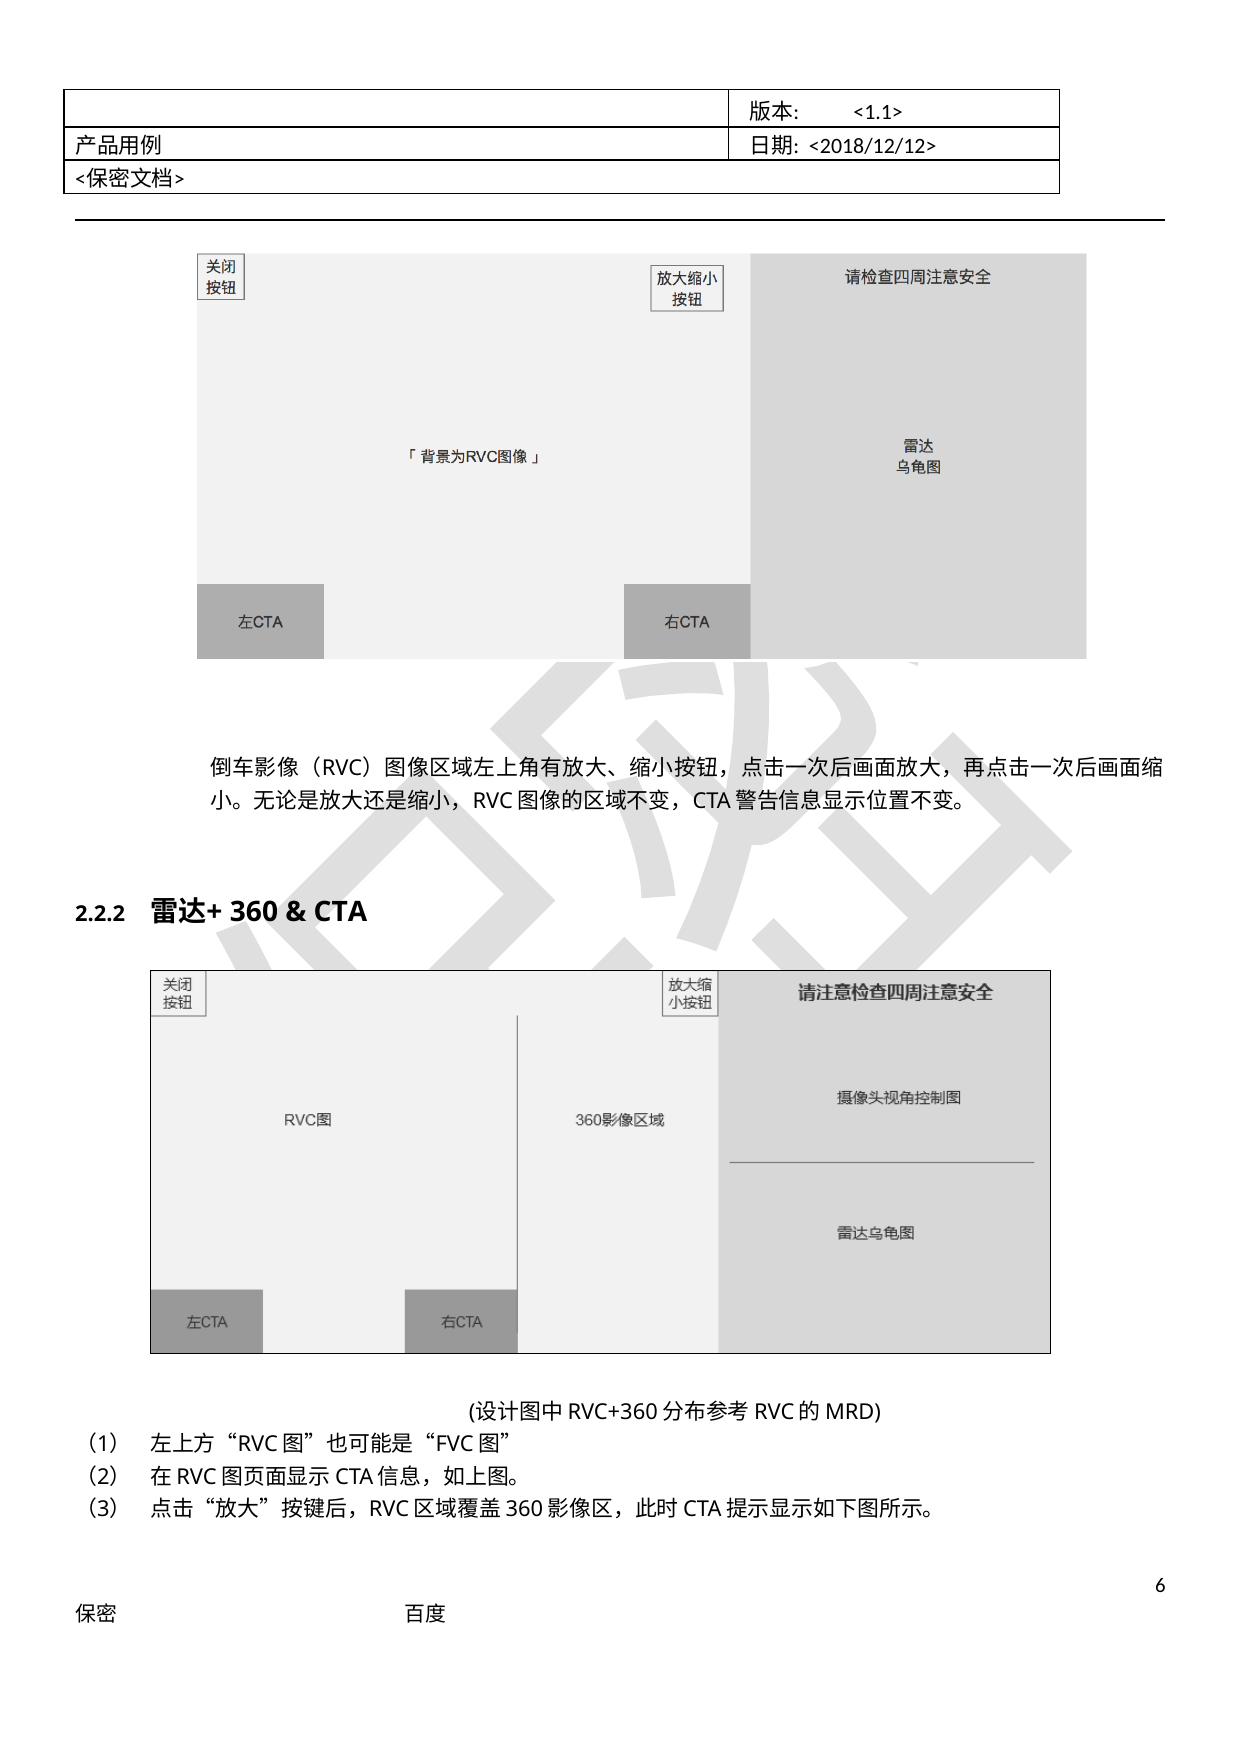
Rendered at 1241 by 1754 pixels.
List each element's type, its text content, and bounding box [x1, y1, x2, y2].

list (设计图中RVC+360分布参考RVC的MRD) [150, 1393, 1165, 1426]
picture [191, 245, 1092, 662]
list 倒车影像（RVC）图像区域左上角有放大、缩小按钮，点击一次后画面放大，再点击一次后画面缩小。无论是放大还是缩小，RVC图像的区域不变，CTA警告信息显示位置不变。 [210, 750, 1165, 815]
list 左上方“RVC图”也可能是“FVC图” [75, 1426, 1165, 1458]
list 在RVC图页面显示CTA信息，如上图。 [75, 1458, 1165, 1491]
subtitle 雷达+ 360 & CTA [75, 877, 1165, 942]
list 点击“放大”按键后，RVC区域覆盖360影像区，此时CTA提示显示如下图所示。 [75, 1491, 1165, 1523]
picture [151, 971, 1050, 1353]
